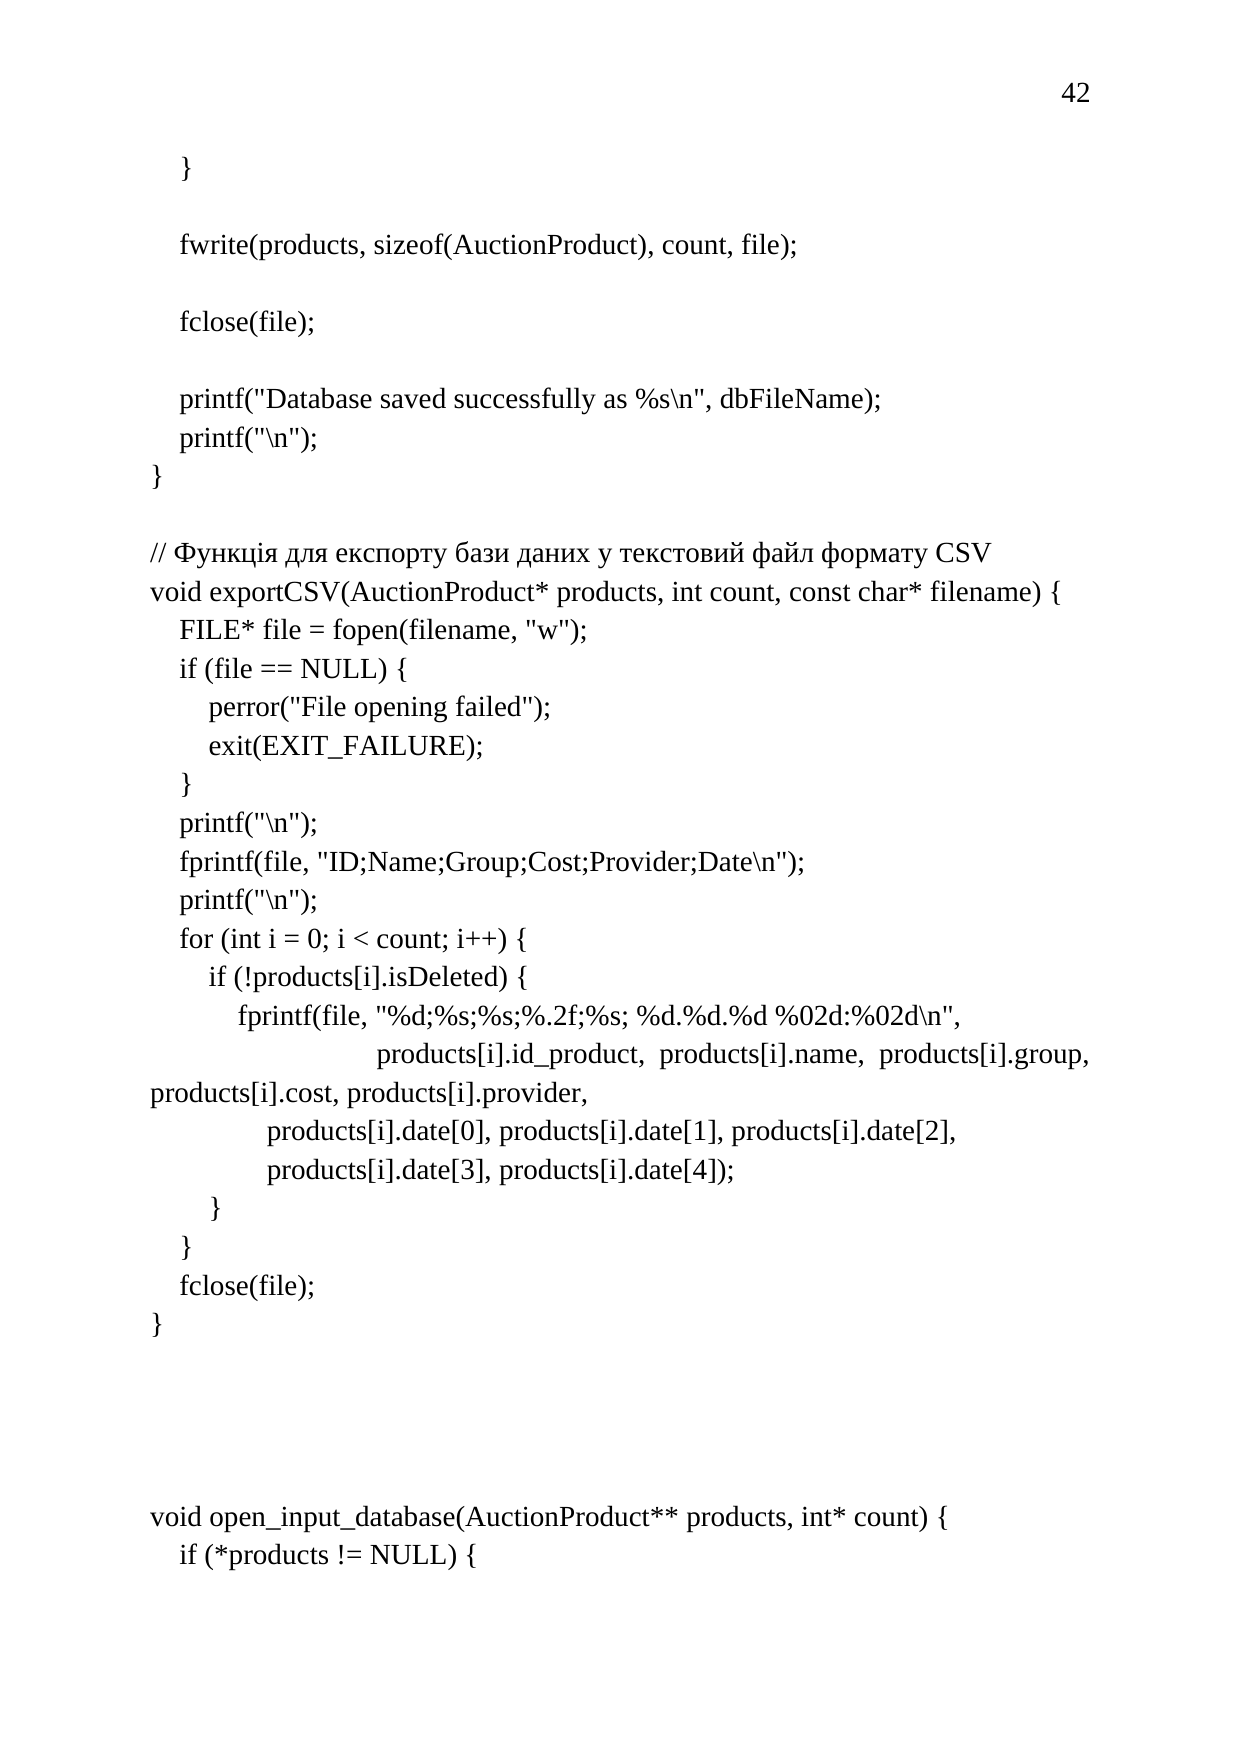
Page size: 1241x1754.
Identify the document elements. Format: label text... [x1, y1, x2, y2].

text void open_input_database(AuctionProduct** products, int* count) { [150, 1499, 1090, 1532]
text products[i].date[3], products[i].date[4]); [150, 1152, 1090, 1186]
text perror("File opening failed"); [150, 689, 1090, 723]
text } [150, 1306, 1090, 1340]
text FILE* file = fopen(filename, "w"); [150, 612, 1090, 646]
text } [150, 1191, 1090, 1224]
text if (*products != NULL) { [150, 1537, 1090, 1571]
text printf("\n"); [150, 882, 1090, 916]
text for (int i = 0; i < count; i++) { [150, 921, 1090, 954]
text } [150, 1229, 1090, 1263]
text fprintf(file, "ID;Name;Group;Cost;Provider;Date\n"); [150, 844, 1090, 877]
text fwrite(products, sizeof(AuctionProduct), count, file); [150, 227, 1090, 261]
text } [150, 767, 1090, 800]
text printf("\n"); [150, 420, 1090, 453]
text } [150, 458, 1090, 492]
text fclose(file); [150, 304, 1090, 338]
text // Функція для експорту бази даних у текстовий файл формату CSV [150, 535, 1090, 569]
text fprintf(file, "%d;%s;%s;%.2f;%s; %d.%d.%d %02d:%02d\n", [150, 998, 1090, 1031]
text products[i].id_product, products[i].name, products[i].group, products[i].cost, products[i].provider, [150, 1036, 1090, 1108]
text if (!products[i].isDeleted) { [150, 959, 1090, 993]
text printf("Database saved successfully as %s\n", dbFileName); [150, 381, 1090, 415]
text fclose(file); [150, 1268, 1090, 1301]
text } [150, 150, 1090, 183]
text printf("\n"); [150, 805, 1090, 839]
text void exportCSV(AuctionProduct* products, int count, const char* filename) { [150, 574, 1090, 607]
text if (file == NULL) { [150, 651, 1090, 684]
text exit(EXIT_FAILURE); [150, 728, 1090, 762]
text products[i].date[0], products[i].date[1], products[i].date[2], [150, 1113, 1090, 1147]
